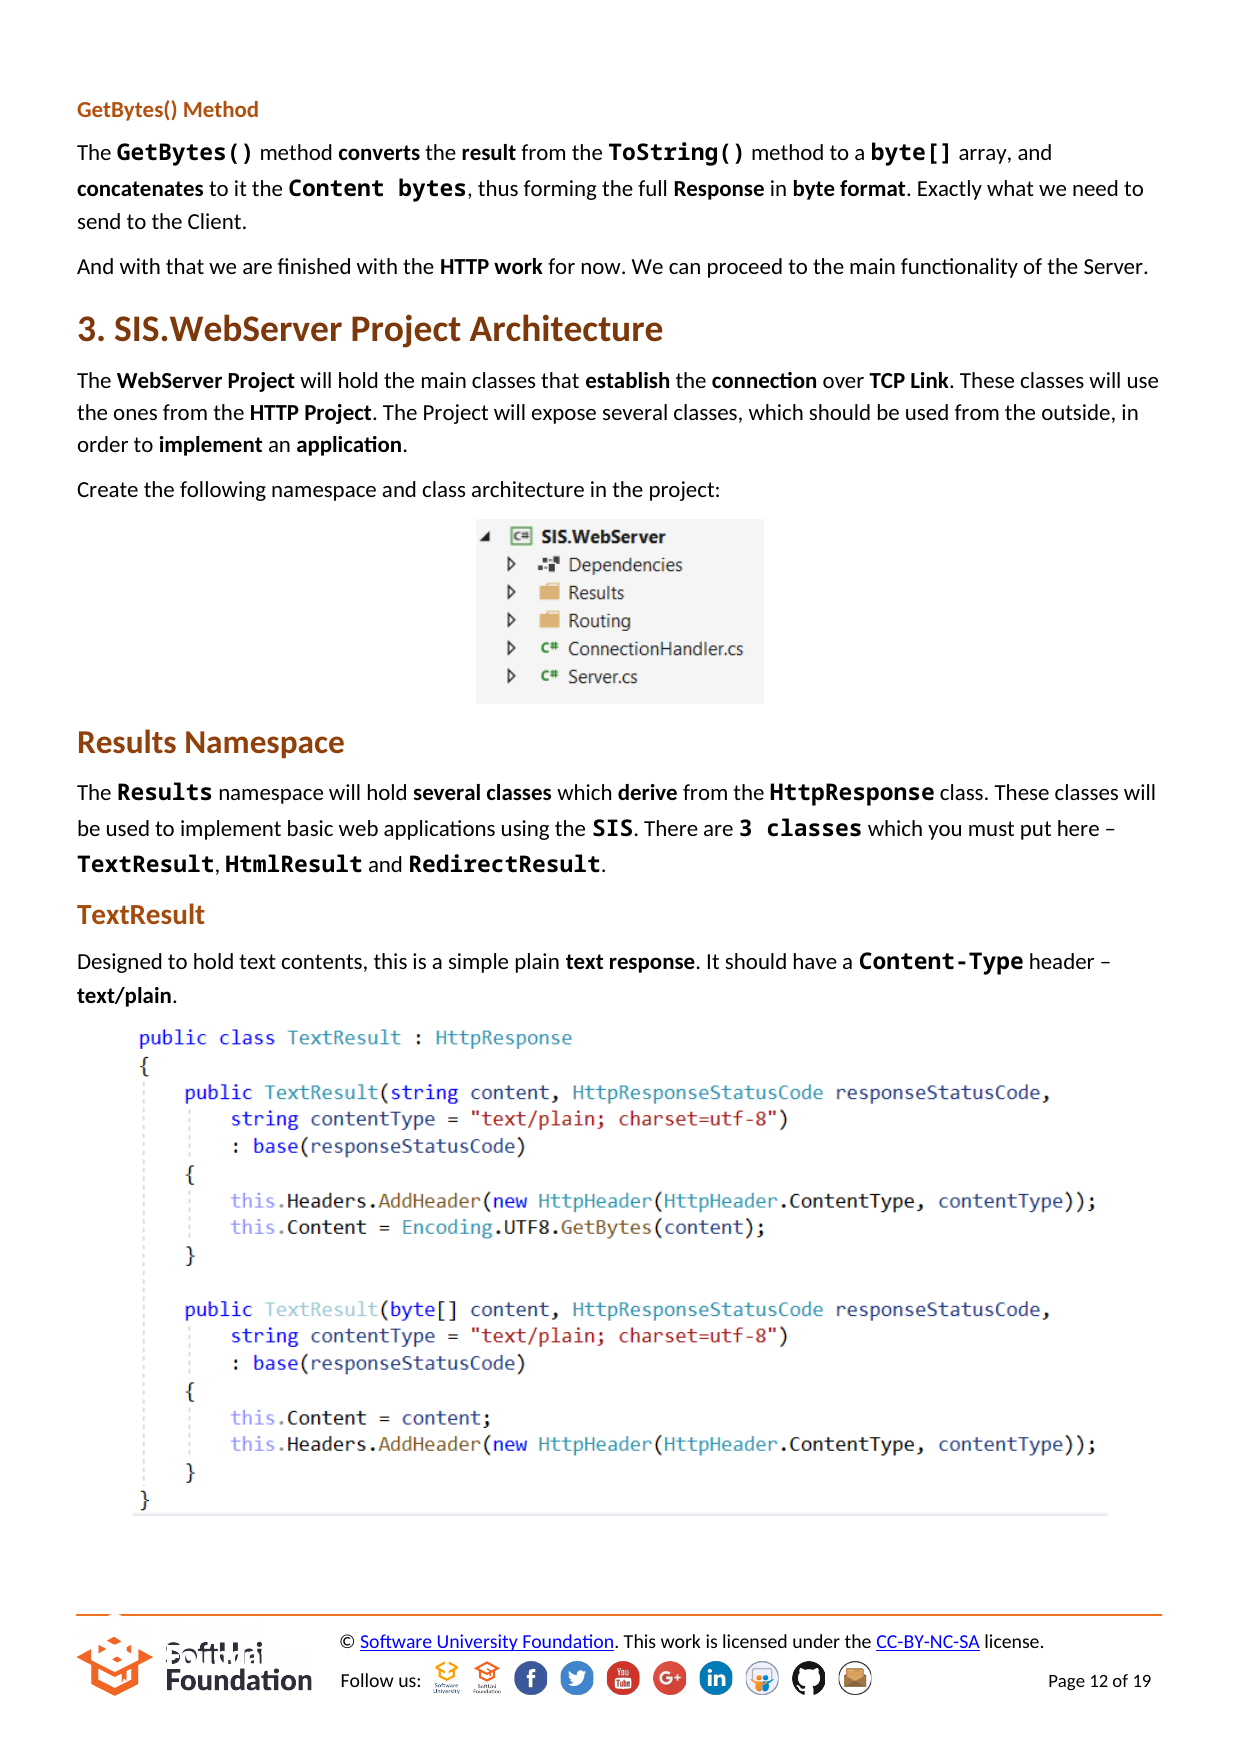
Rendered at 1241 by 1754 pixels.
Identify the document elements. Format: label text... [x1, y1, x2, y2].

picture [76, 1612, 312, 1696]
subtitle TextResult [77, 896, 1163, 932]
text Create the following namespace and class architecture in the project: [77, 475, 1163, 503]
text The WebServer Project will hold the main classes that establish the connection over TCP Link. These classes will use the ones from the HTTP Project. The Project will expose several classes, which should be used from the outside, in order to implement an application. [77, 366, 1163, 458]
subtitle GetBytes() Method [77, 95, 1163, 123]
text The GetBytes() method converts the result from the ToString() method to a byte[] array, and concatenates to it the Content bytes, thus forming the full Response in byte format. Exactly what we need to send to the Client. [77, 136, 1163, 235]
picture [699, 1661, 709, 1671]
picture [560, 1661, 594, 1695]
picture [838, 1661, 872, 1695]
subtitle SIS.WebServer Project Architecture [77, 305, 1163, 351]
picture [723, 1661, 733, 1671]
text And with that we are finished with the HTTP work for now. We can proceed to the main functionality of the Server. [77, 252, 1163, 280]
picture [714, 1675, 725, 1685]
picture [473, 1661, 501, 1695]
text The Results namespace will hold several classes which derive from the HttpResponse class. These classes will be used to implement basic web applications using the SIS. There are 3 classes which you must put here – TextResult, HtmlResult and RedirectResult. [77, 776, 1163, 879]
picture [792, 1661, 825, 1695]
picture [606, 1661, 640, 1695]
subtitle Results Namespace [77, 721, 1163, 761]
picture [745, 1661, 779, 1695]
picture [132, 1025, 1108, 1516]
picture [699, 1685, 709, 1695]
picture [476, 519, 764, 704]
text Designed to hold text contents, this is a simple plain text response. It should have a Content-Type header – text/plain. [77, 945, 1163, 1009]
picture [514, 1661, 548, 1695]
picture [433, 1661, 460, 1695]
picture [723, 1685, 733, 1695]
picture [653, 1661, 687, 1695]
